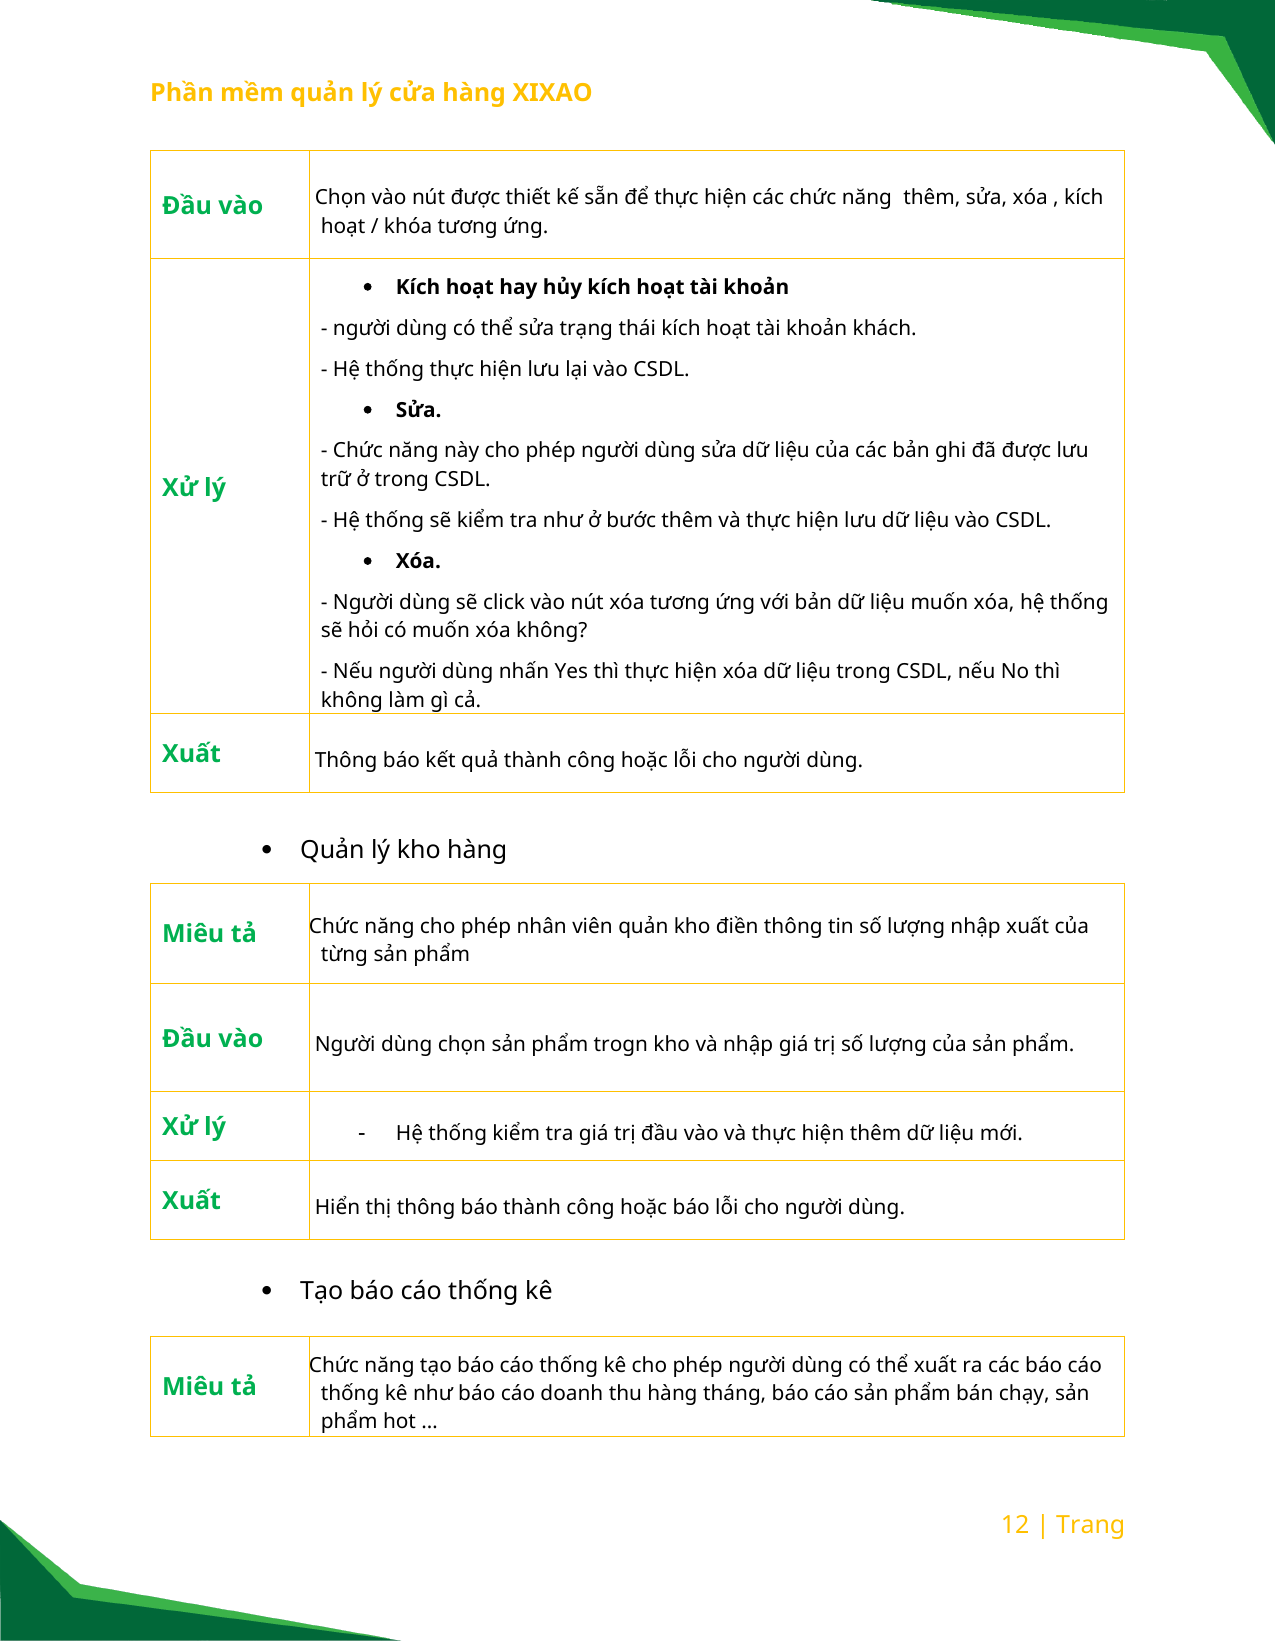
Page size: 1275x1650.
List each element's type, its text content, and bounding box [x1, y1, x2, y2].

subtitle Tạo báo cáo thống kê [262, 1273, 1125, 1307]
table_cell Chọn vào nút được thiết kế sẵn để thực hiện các chức năng thêm, sửa, xóa , kích hoạt / khóa tương ứng. [310, 151, 1124, 258]
table_cell Người dùng chọn sản phẩm trogn kho và nhập giá trị số lượng của sản phẩm. [310, 984, 1124, 1091]
table_header Chức năng cho phép nhân viên quản kho điền thông tin số lượng nhập xuất của từng sản phẩm [310, 884, 1124, 983]
table_cell Đầu vào [151, 151, 309, 258]
table_cell Hệ thống kiểm tra giá trị đầu vào và thực hiện thêm dữ liệu mới. [310, 1092, 1124, 1160]
table_cell Xuất [151, 1161, 309, 1239]
subtitle Quản lý kho hàng [262, 832, 1125, 866]
table_header Miêu tả [151, 884, 309, 983]
picture [871, 0, 1275, 145]
table_cell Kích hoạt hay hủy kích hoạt tài khoản - người dùng có thể sửa trạng thái kích hoạt tài khoản khách. - Hệ thống thực hiện lưu lại vào CSDL. Sửa. - Chức năng này cho phép người dùng sửa dữ liệu của các bản ghi đã được lưu trữ ở trong CSDL. - Hệ thống sẽ kiểm tra như ở bước thêm và thực hiện lưu dữ liệu vào CSDL. Xóa. - Người dùng sẽ click vào nút xóa tương ứng với bản dữ liệu muốn xóa, hệ thống sẽ hỏi có muốn xóa không? - Nếu người dùng nhấn Yes thì thực hiện xóa dữ liệu trong CSDL, nếu No thì không làm gì cả. [310, 259, 1124, 713]
picture [0, 1520, 402, 1641]
table_cell Hiển thị thông báo thành công hoặc báo lỗi cho người dùng. [310, 1161, 1124, 1239]
table_cell Xuất [151, 714, 309, 792]
table_header Chức năng tạo báo cáo thống kê cho phép người dùng có thể xuất ra các báo cáo thống kê như báo cáo doanh thu hàng tháng, báo cáo sản phẩm bán chạy, sản phẩm hot … [310, 1337, 1124, 1436]
table_cell Xử lý [151, 1092, 309, 1160]
table_cell Xử lý [151, 259, 309, 713]
table_header Miêu tả [151, 1337, 309, 1436]
table_cell Đầu vào [151, 984, 309, 1091]
table_cell Thông báo kết quả thành công hoặc lỗi cho người dùng. [310, 714, 1124, 792]
